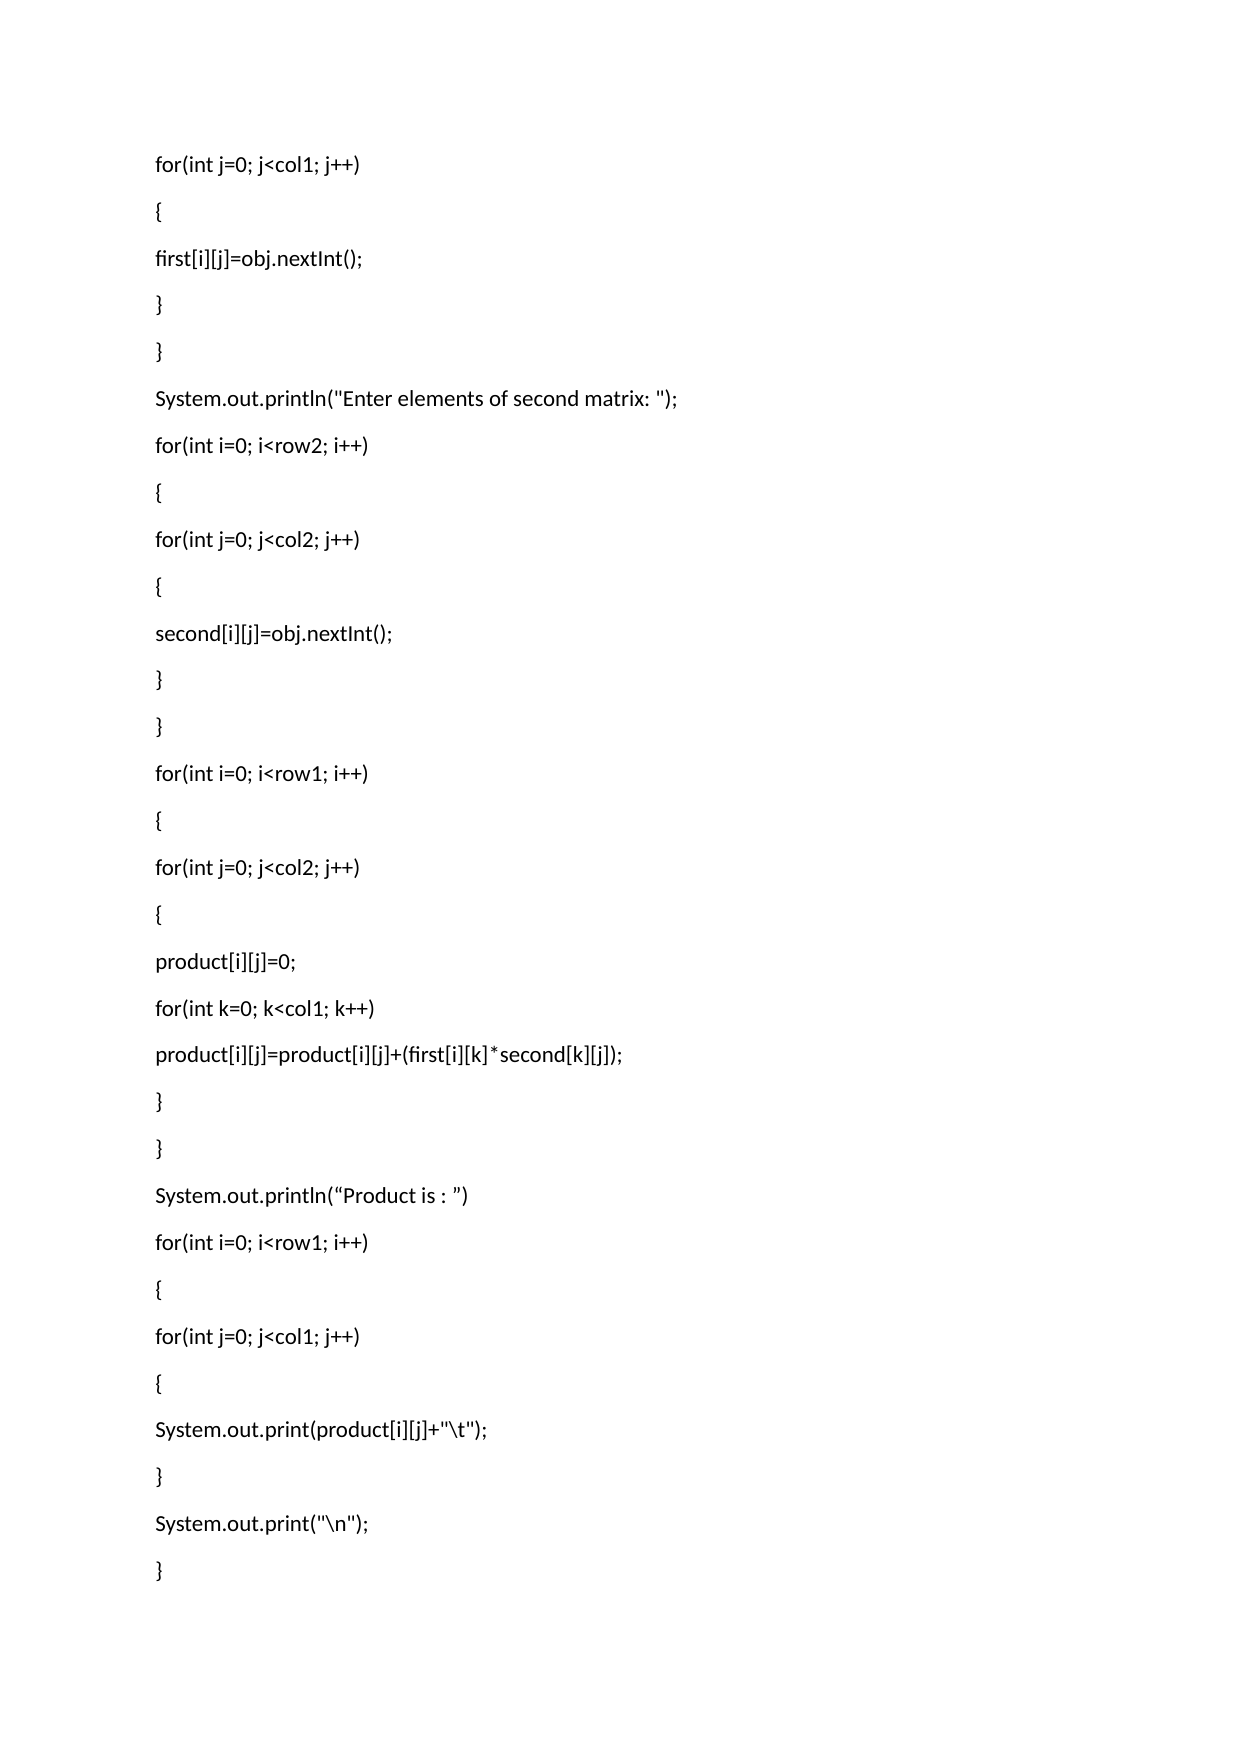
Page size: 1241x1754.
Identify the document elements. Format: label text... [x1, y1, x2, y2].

text product[i][j]=0; [150, 947, 1090, 975]
text System.out.println(“Product is : ”) [150, 1181, 1090, 1209]
text for(int k=0; k<col1; k++) [150, 994, 1090, 1022]
text System.out.print("\n"); [150, 1509, 1090, 1537]
text } [150, 666, 1090, 694]
text { [150, 197, 1090, 225]
text System.out.println("Enter elements of second matrix: "); [150, 384, 1090, 412]
text for(int j=0; j<col1; j++) [150, 150, 1090, 178]
text } [150, 712, 1090, 741]
text product[i][j]=product[i][j]+(first[i][k]*second[k][j]); [150, 1041, 1090, 1069]
text { [150, 1275, 1090, 1303]
text for(int i=0; i<row1; i++) [150, 759, 1090, 787]
text second[i][j]=obj.nextInt(); [150, 619, 1090, 647]
text } [150, 1087, 1090, 1116]
text } [150, 1556, 1090, 1584]
text for(int i=0; i<row2; i++) [150, 431, 1090, 459]
text System.out.print(product[i][j]+"\t"); [150, 1416, 1090, 1444]
text for(int j=0; j<col2; j++) [150, 853, 1090, 881]
text { [150, 806, 1090, 834]
text } [150, 291, 1090, 319]
text for(int j=0; j<col2; j++) [150, 525, 1090, 553]
text first[i][j]=obj.nextInt(); [150, 244, 1090, 272]
text for(int j=0; j<col1; j++) [150, 1322, 1090, 1350]
text { [150, 900, 1090, 928]
text for(int i=0; i<row1; i++) [150, 1228, 1090, 1256]
text } [150, 337, 1090, 366]
text { [150, 1369, 1090, 1397]
text } [150, 1462, 1090, 1491]
text } [150, 1134, 1090, 1162]
text { [150, 478, 1090, 506]
text { [150, 572, 1090, 600]
